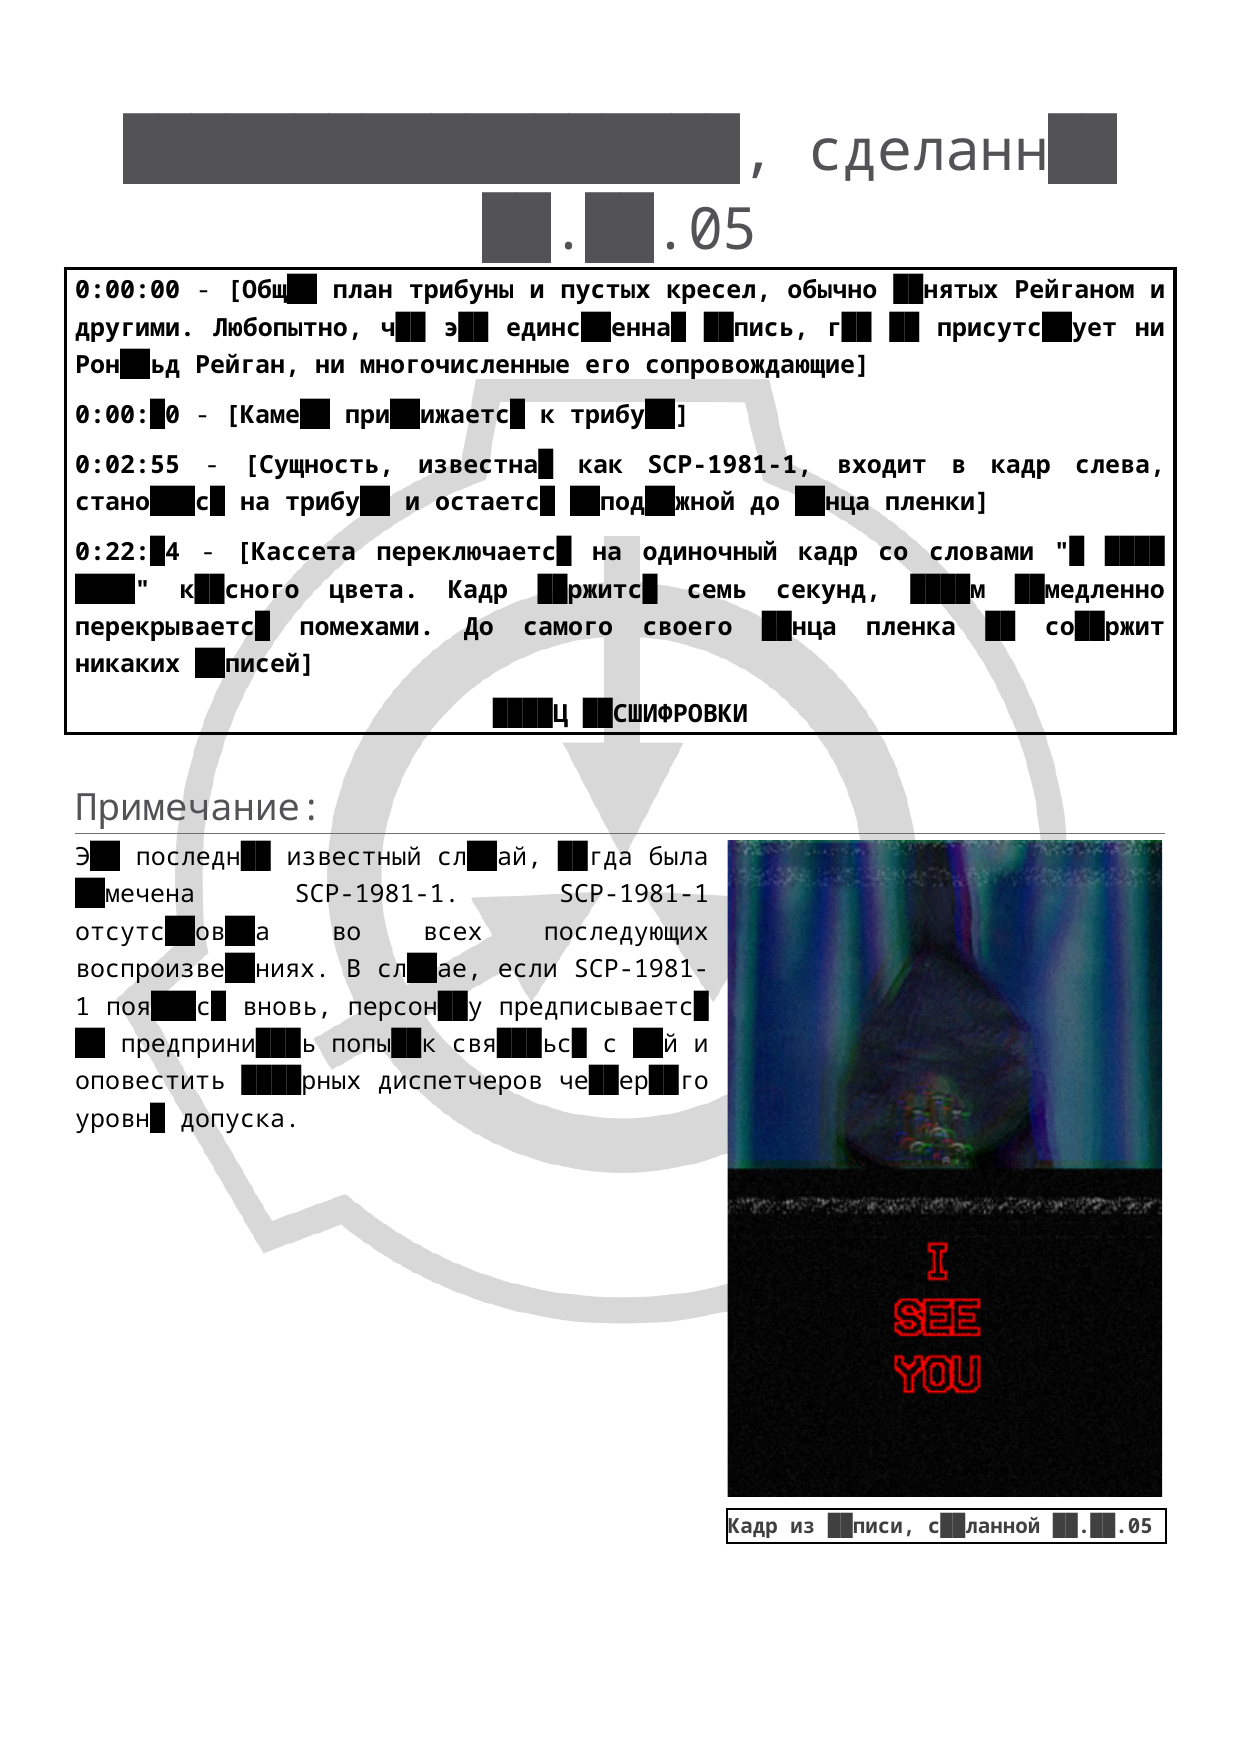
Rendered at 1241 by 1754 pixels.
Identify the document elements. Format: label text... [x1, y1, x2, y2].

picture [727, 840, 1163, 1497]
text ████Ц ██СШИФРОВКИ [67, 691, 1173, 732]
title ██████████████████, сделанн██ ██.██.05 [75, 108, 1165, 267]
text 0:22:█4 - [Кассета переключаетс█ на одиночный кадр со словами "█ ████ ████" к██сного цвета. Кадр ██ржитс█ семь секунд, ████м ██медленно перекрываетс█ помехами. До самого своего ██нца пленка ██ со██ржит никаких ██писей] [67, 529, 1173, 680]
text 0:00:█0 - [Каме██ при██ижаетс█ к трибу██] [67, 392, 1173, 431]
text 0:00:00 - [Общ██ план трибуны и пустых кресел, обычно ██нятых Рейганом и другими. Любопытно, ч██ э██ единс██енна█ ██пись, г██ ██ присутс██ует ни Рон██ьд Рейган, ни многочисленные его сопровождающие] [67, 270, 1173, 381]
text Э██ последн██ известный сл██ай, ██гда была ██мечена SCP-1981-1. SCP-1981-1 отсутс██ов██а во всех последующих воспроизве██ниях. В сл██ае, если SCP-1981-1 поя███с█ вновь, персон██у предписываетс█ ██ предприни███ь попы██к свя███ьс█ с ██й и оповестить ████рных диспетчеров че██ер██го уровн█ допуска. [75, 839, 1165, 1134]
text 0:02:55 - [Сущность, известна█ как SCP-1981-1, входит в кадр слева, стано███с█ на трибу██ и остаетс█ ██под██жной до ██нца пленки] [67, 441, 1173, 518]
subtitle Примечание: [75, 780, 1165, 833]
